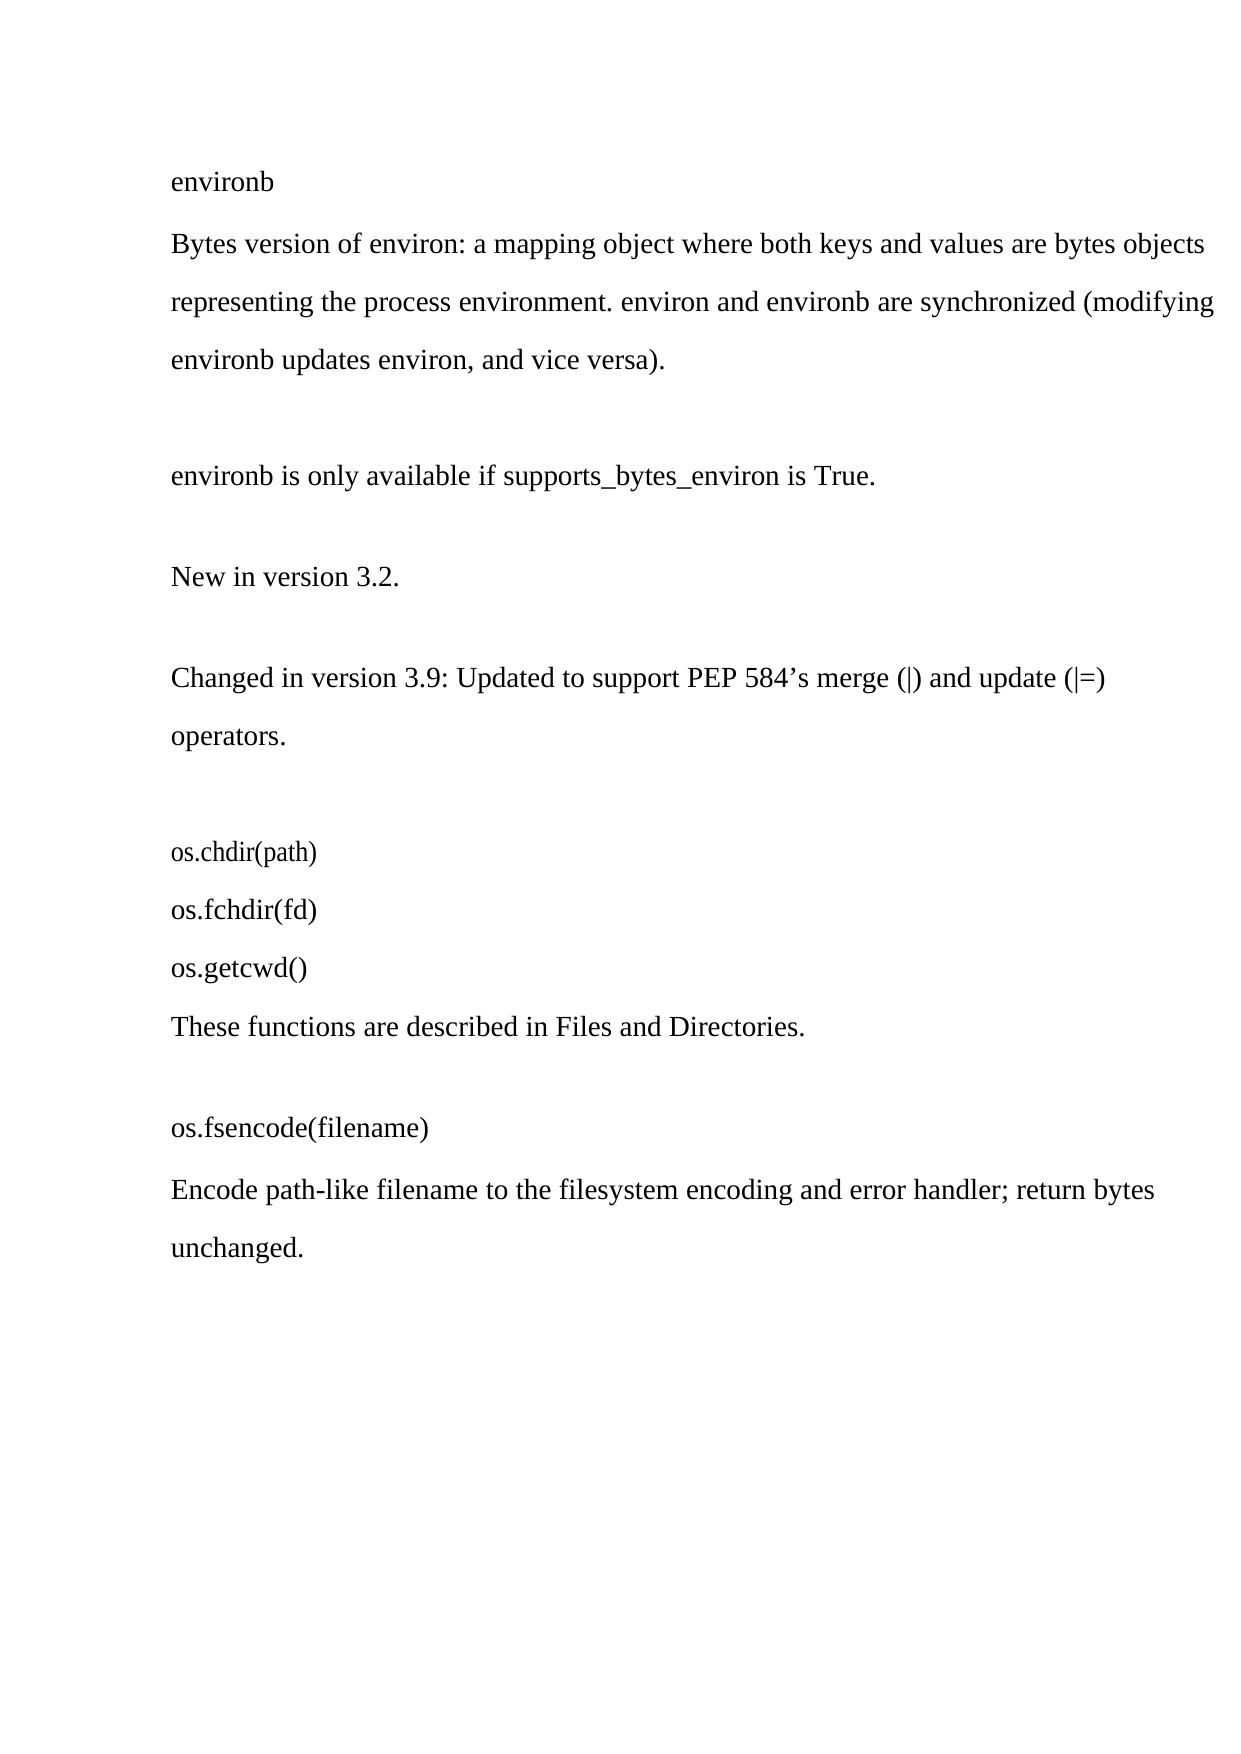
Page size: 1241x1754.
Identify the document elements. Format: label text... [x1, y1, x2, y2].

text Bytes version of environ: a mapping object where both keys and values are bytes objects representing the process environment. environ and environb are synchronized (modifying environb updates environ, and vice versa). [171, 226, 1234, 376]
text environb [171, 164, 1234, 198]
text New in version 3.2. [171, 559, 1234, 593]
text Changed in version 3.9: Updated to support PEP 584’s merge (|) and update (|=) operators. [171, 660, 1203, 752]
text os.fsencode(filename) [171, 1110, 1234, 1144]
text os.chdir(path) os.fchdir(fd) os.getcwd() [171, 834, 346, 984]
text environb is only available if supports_bytes_environ is True. [171, 458, 1234, 492]
text Encode path-like filename to the filesystem encoding and error handler; return bytes unchanged. [171, 1172, 1168, 1263]
text These functions are described in Files and Directories. [171, 1009, 1234, 1043]
